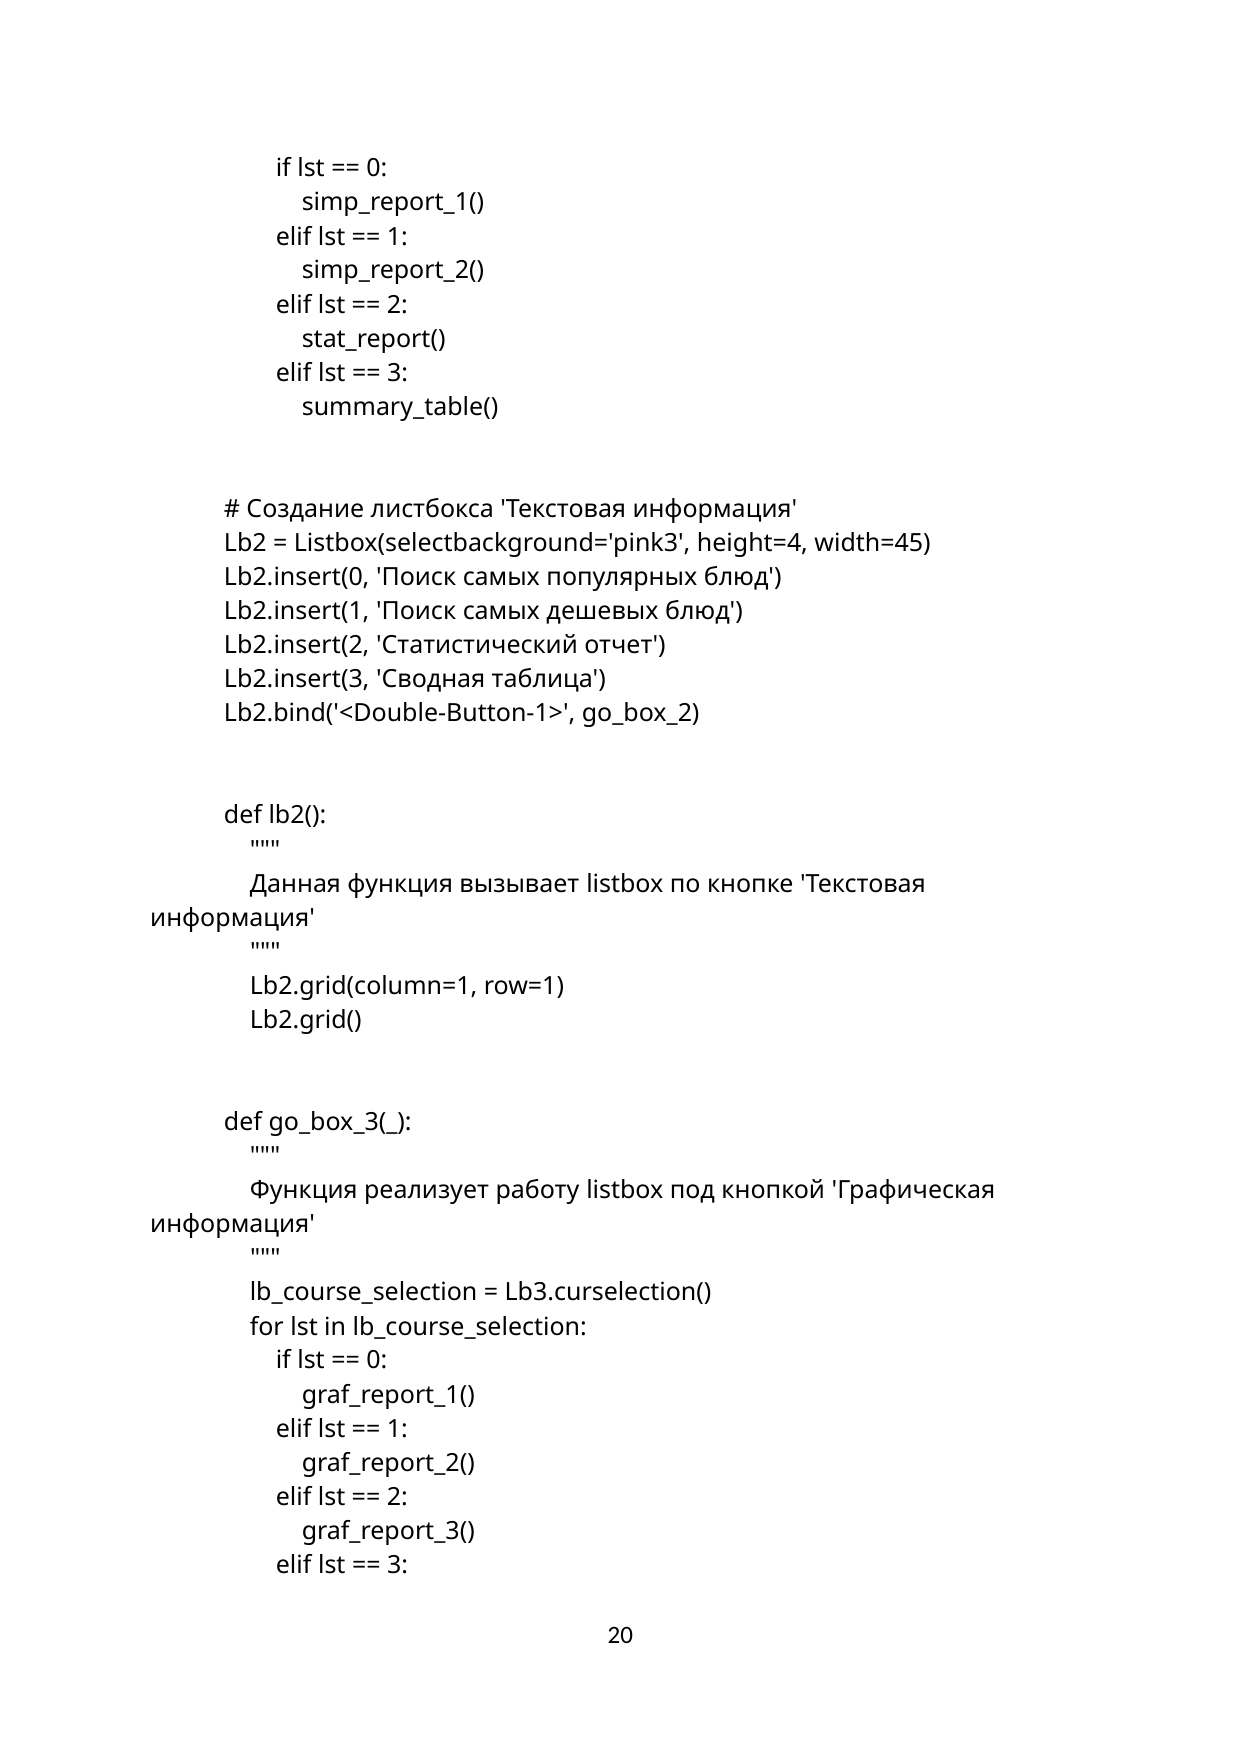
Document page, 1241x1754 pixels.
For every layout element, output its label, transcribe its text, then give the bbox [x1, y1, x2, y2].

text """ [150, 933, 1090, 967]
text Lb2.grid(column=1, row=1) [150, 967, 1090, 1002]
text elif lst == 1: [150, 1410, 1090, 1444]
text Функция реализует работу listbox под кнопкой 'Графическая информация' [150, 1172, 1090, 1240]
text def go_box_3(_): [150, 1104, 1090, 1138]
text """ [150, 1138, 1090, 1172]
text Lb2.insert(3, 'Сводная таблица') [150, 661, 1090, 695]
text elif lst == 3: [150, 354, 1090, 388]
text Lb2.bind('<Double-Button-1>', go_box_2) [150, 695, 1090, 729]
text elif lst == 2: [150, 1478, 1090, 1512]
text lb_course_selection = Lb3.curselection() [150, 1274, 1090, 1308]
text if lst == 0: [150, 1342, 1090, 1376]
text simp_report_1() [150, 184, 1090, 218]
text simp_report_2() [150, 252, 1090, 286]
text elif lst == 3: [150, 1547, 1090, 1581]
text # Создание листбокса 'Текстовая информация' [150, 491, 1090, 525]
text def lb2(): [150, 797, 1090, 831]
text summary_table() [150, 388, 1090, 422]
text Lb2.insert(2, 'Статистический отчет') [150, 627, 1090, 661]
text Lb2 = Listbox(selectbackground='pink3', height=4, width=45) [150, 525, 1090, 559]
text elif lst == 1: [150, 218, 1090, 252]
text """ [150, 1240, 1090, 1274]
text Lb2.insert(0, 'Поиск самых популярных блюд') [150, 559, 1090, 593]
text graf_report_2() [150, 1444, 1090, 1478]
text Lb2.insert(1, 'Поиск самых дешевых блюд') [150, 593, 1090, 627]
text graf_report_3() [150, 1512, 1090, 1547]
text """ [150, 831, 1090, 865]
text for lst in lb_course_selection: [150, 1308, 1090, 1342]
text stat_report() [150, 320, 1090, 354]
text elif lst == 2: [150, 286, 1090, 320]
text graf_report_1() [150, 1376, 1090, 1410]
text if lst == 0: [150, 150, 1090, 184]
text Lb2.grid() [150, 1002, 1090, 1036]
text Данная функция вызывает listbox по кнопке 'Текстовая информация' [150, 865, 1090, 933]
